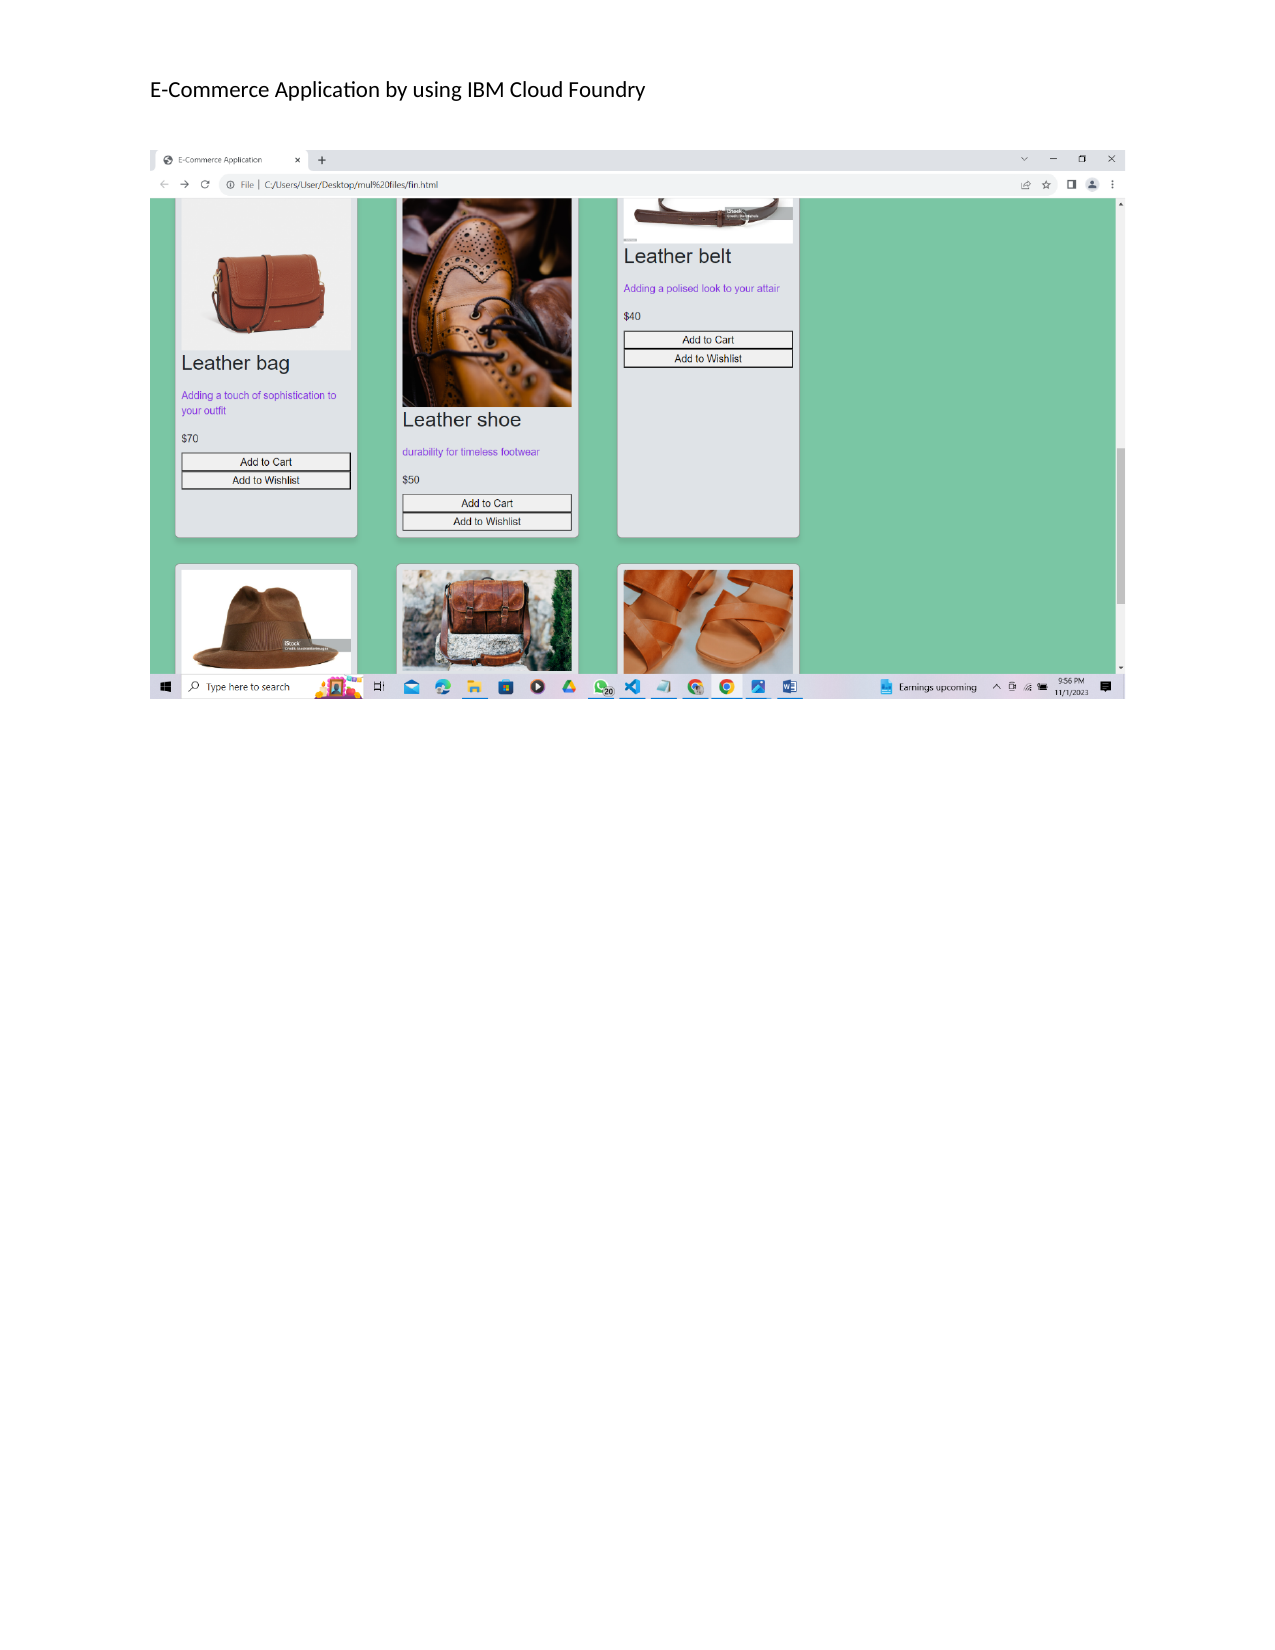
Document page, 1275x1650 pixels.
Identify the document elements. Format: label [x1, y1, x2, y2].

picture [150, 150, 1125, 699]
